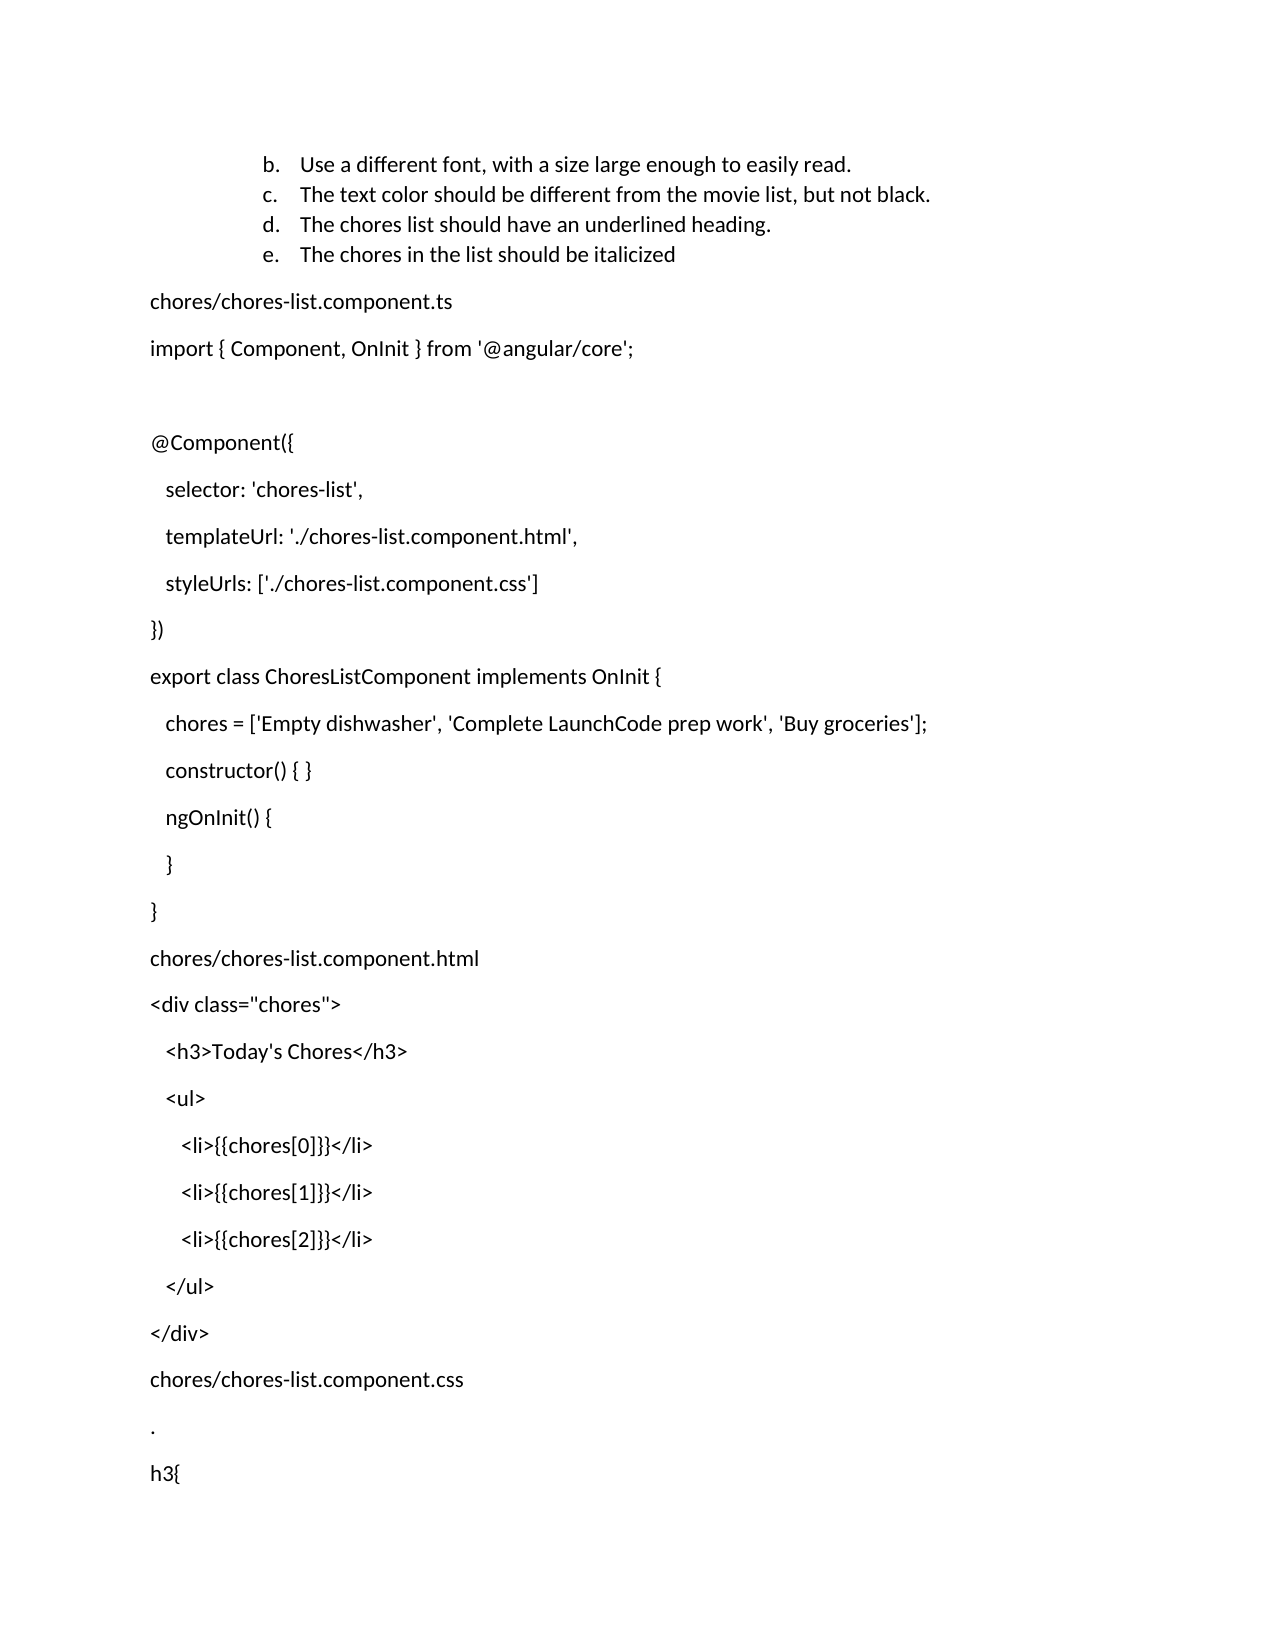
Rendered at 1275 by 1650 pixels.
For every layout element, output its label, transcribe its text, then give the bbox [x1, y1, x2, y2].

text } [150, 897, 1125, 925]
text chores/chores-list.component.css [150, 1366, 1125, 1394]
text <div class="chores"> [150, 991, 1125, 1019]
text import { Component, OnInit } from '@angular/core'; [150, 334, 1125, 362]
text @Component({ [150, 428, 1125, 456]
text chores/chores-list.component.html [150, 944, 1125, 972]
text <h3>Today's Chores</h3> [150, 1037, 1125, 1066]
text templateUrl: './chores-list.component.html', [150, 522, 1125, 550]
text chores = ['Empty dishwasher', 'Complete LaunchCode prep work', 'Buy groceries']; [150, 709, 1125, 737]
text . [150, 1412, 1125, 1441]
text <ul> [150, 1084, 1125, 1112]
text export class ChoresListComponent implements OnInit { [150, 662, 1125, 691]
text </div> [150, 1319, 1125, 1347]
text } [150, 850, 1125, 878]
text ngOnInit() { [150, 803, 1125, 831]
text <li>{{chores[0]}}</li> [150, 1131, 1125, 1159]
list The text color should be different from the movie list, but not black. [262, 180, 1125, 208]
text <li>{{chores[2]}}</li> [150, 1225, 1125, 1253]
text h3{ [150, 1459, 1125, 1487]
text }) [150, 616, 1125, 644]
list The chores in the list should be italicized [262, 241, 1125, 269]
list Use a different font, with a size large enough to easily read. [262, 150, 1125, 178]
text </ul> [150, 1272, 1125, 1300]
text <li>{{chores[1]}}</li> [150, 1178, 1125, 1206]
text constructor() { } [150, 756, 1125, 784]
text selector: 'chores-list', [150, 475, 1125, 503]
list The chores list should have an underlined heading. [262, 210, 1125, 238]
text styleUrls: ['./chores-list.component.css'] [150, 569, 1125, 597]
text chores/chores-list.component.ts [150, 287, 1125, 316]
